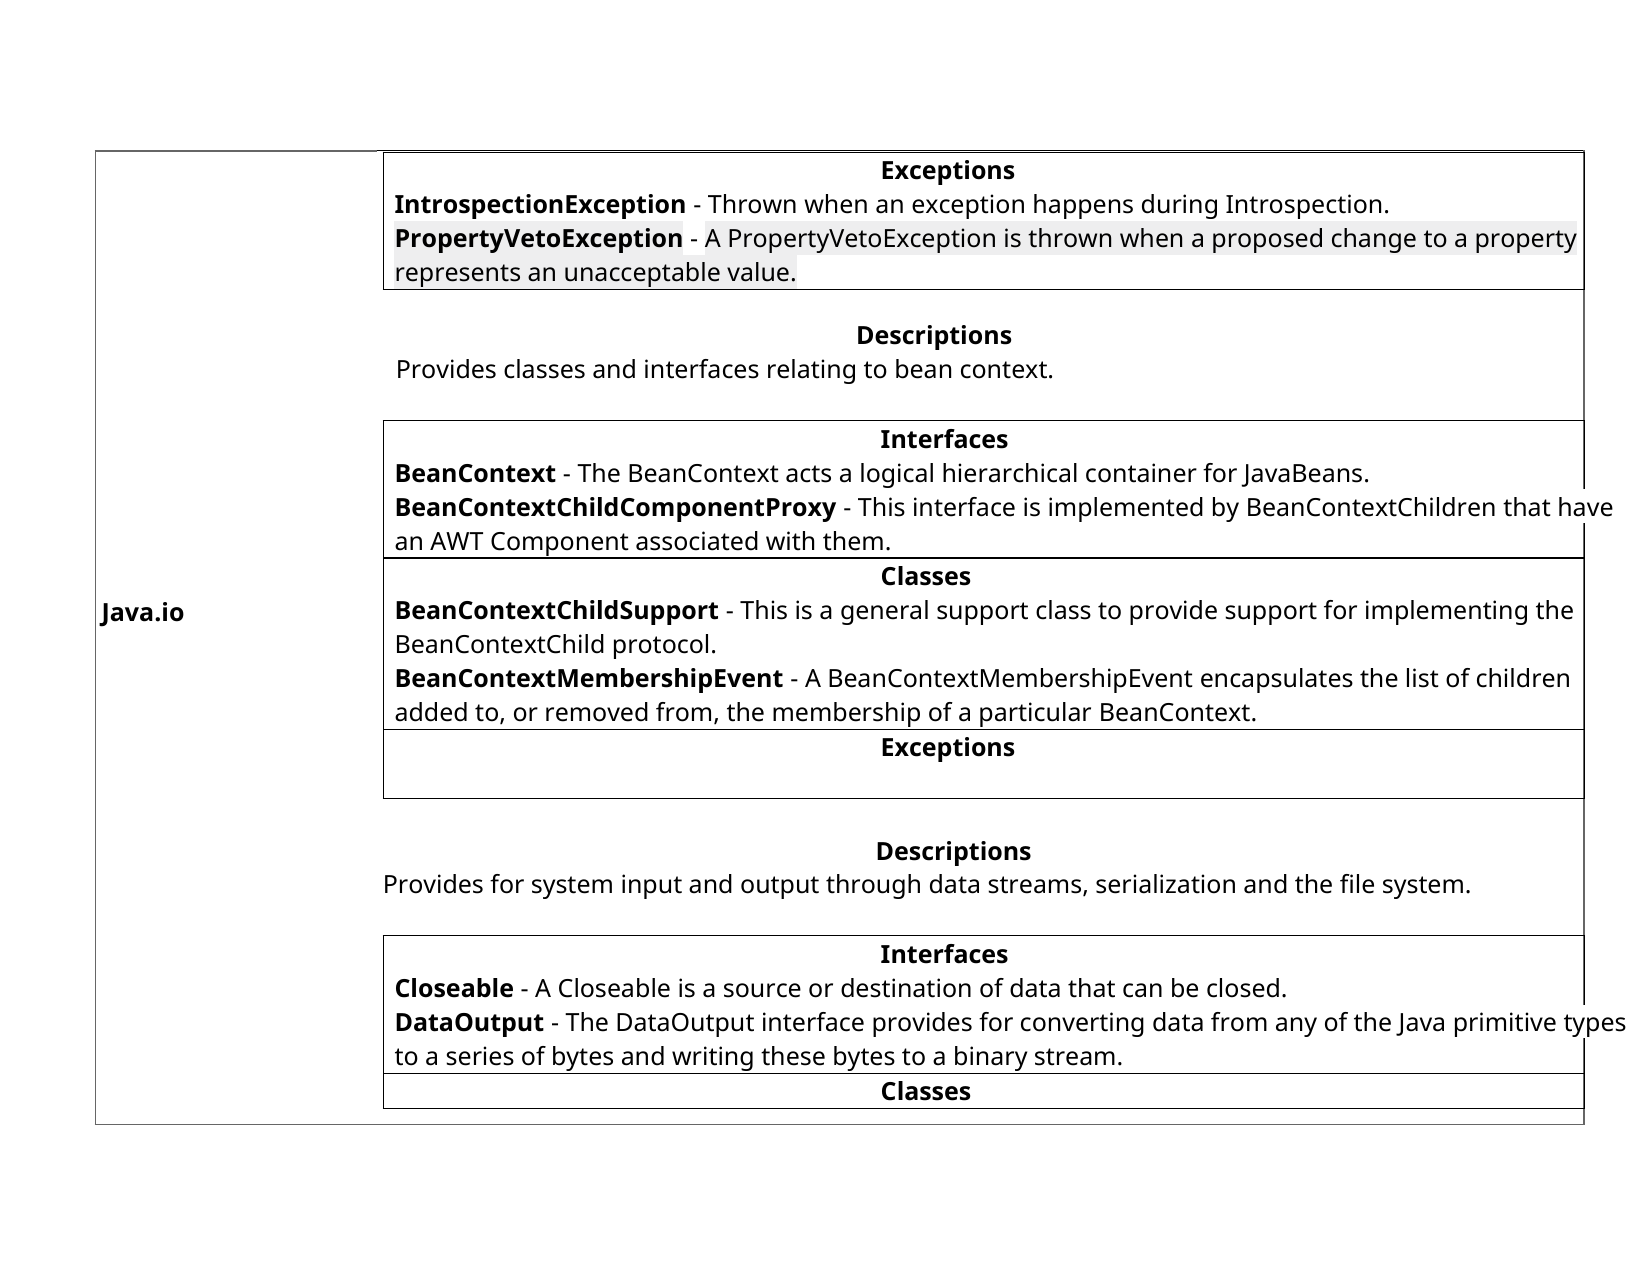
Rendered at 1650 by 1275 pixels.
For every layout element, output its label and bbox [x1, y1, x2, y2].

table_cell [96, 152, 377, 1123]
table_cell [377, 151, 1583, 1123]
